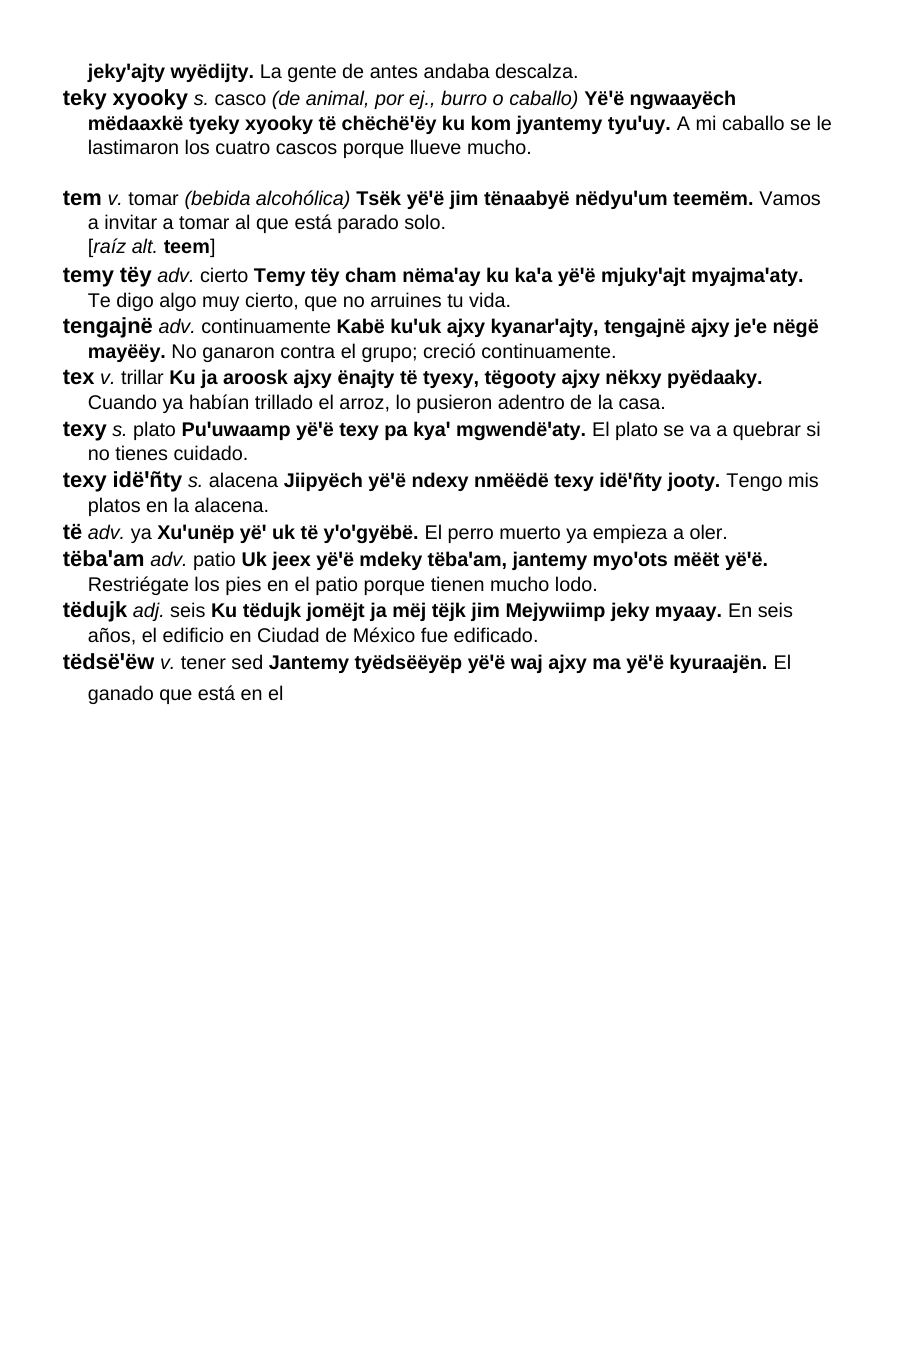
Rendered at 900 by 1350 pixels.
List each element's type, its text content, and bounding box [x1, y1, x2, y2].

text teky xyooky s. casco (de animal, por ej., burro o caballo) Yëꞌë ngwaayëch mëdaaxkë tyeky xyooky të chëchëꞌëy ku kom jyantemy tyuꞌuy. A mi caballo se le lastimaron los cuatro cascos porque llueve mucho. [63, 85, 835, 159]
text texy s. plato Puꞌuwaamp yëꞌë texy pa kyaꞌ mgwendëꞌaty. El plato se va a quebrar si no tienes cuidado. [63, 416, 839, 465]
text të adv. ya Xuꞌunëp yëꞌ uk të yꞌoꞌgyëbë. El perro muerto ya empieza a oler. [63, 519, 775, 544]
text temy tëy adv. cierto Temy tëy cham nëmaꞌay ku kaꞌa yëꞌë mjukyꞌajt myajmaꞌaty. Te digo algo muy cierto, que no arruines tu vida. [63, 262, 831, 311]
text texy idëꞌñty s. alacena Jiipyëch yëꞌë ndexy nmëëdë texy idëꞌñty jooty. Tengo mis platos en la alacena. [63, 467, 837, 517]
text tem v. tomar (bebida alcohólica) Tsëk yëꞌë jim tënaabyë nëdyuꞌum teemëm. Vamos a invitar a tomar al que está parado solo. [63, 185, 829, 234]
text tëdujk adj. seis Ku tëdujk jomëjt ja mëj tëjk jim Mejywiimp jeky myaay. En seis años, el edificio en Ciudad de México fue edificado. [63, 597, 823, 647]
text [raíz alt. teem] [88, 235, 839, 257]
text tengajnë adv. continuamente Kabë kuꞌuk ajxy kyanarꞌajty, tengajnë ajxy jeꞌe nëgë mayëëy. No ganaron contra el grupo; creció continuamente. [63, 313, 829, 362]
text tex v. trillar Ku ja aroosk ajxy ënajty të tyexy, tëgooty ajxy nëkxy pyëdaaky. Cuando ya habían trillado el arroz, lo pusieron adentro de la casa. [63, 364, 837, 414]
text tëdsëꞌëw v. tener sed Jantemy tyëdsëëyëp yëꞌë waj ajxy ma yëꞌë kyuraajën. El ganado que está en el [63, 649, 829, 704]
text tëbaꞌam adv. patio Uk jeex yëꞌë mdeky tëbaꞌam, jantemy myoꞌots mëët yëꞌë. Restriégate los pies en el patio porque tienen mucho lodo. [63, 546, 827, 596]
text jekyꞌajty wyëdijty. La gente de antes andaba descalza. [88, 60, 792, 83]
